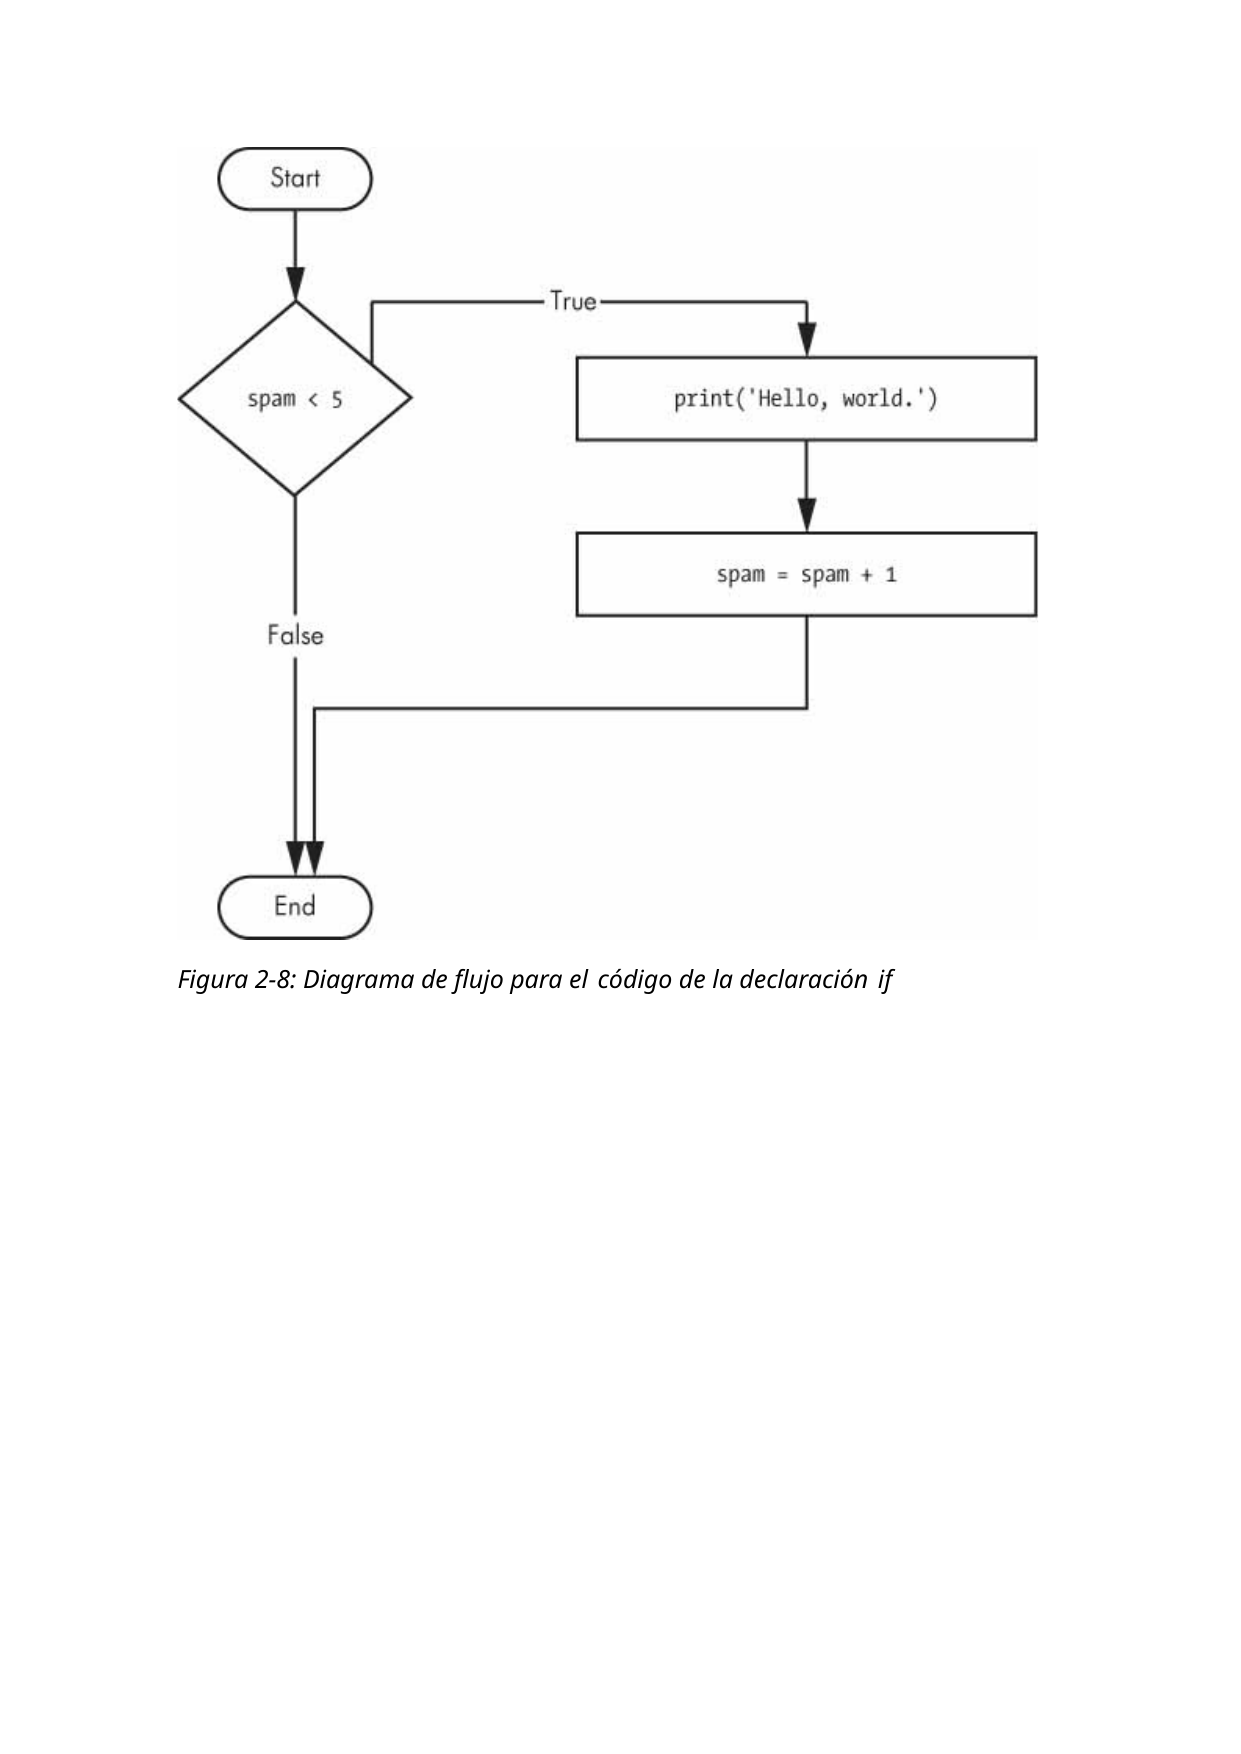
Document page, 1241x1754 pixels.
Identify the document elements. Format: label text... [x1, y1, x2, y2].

text Figura 2-8: Diagrama de flujo para el código de la declaración if [177, 962, 1063, 996]
picture [177, 147, 1039, 940]
